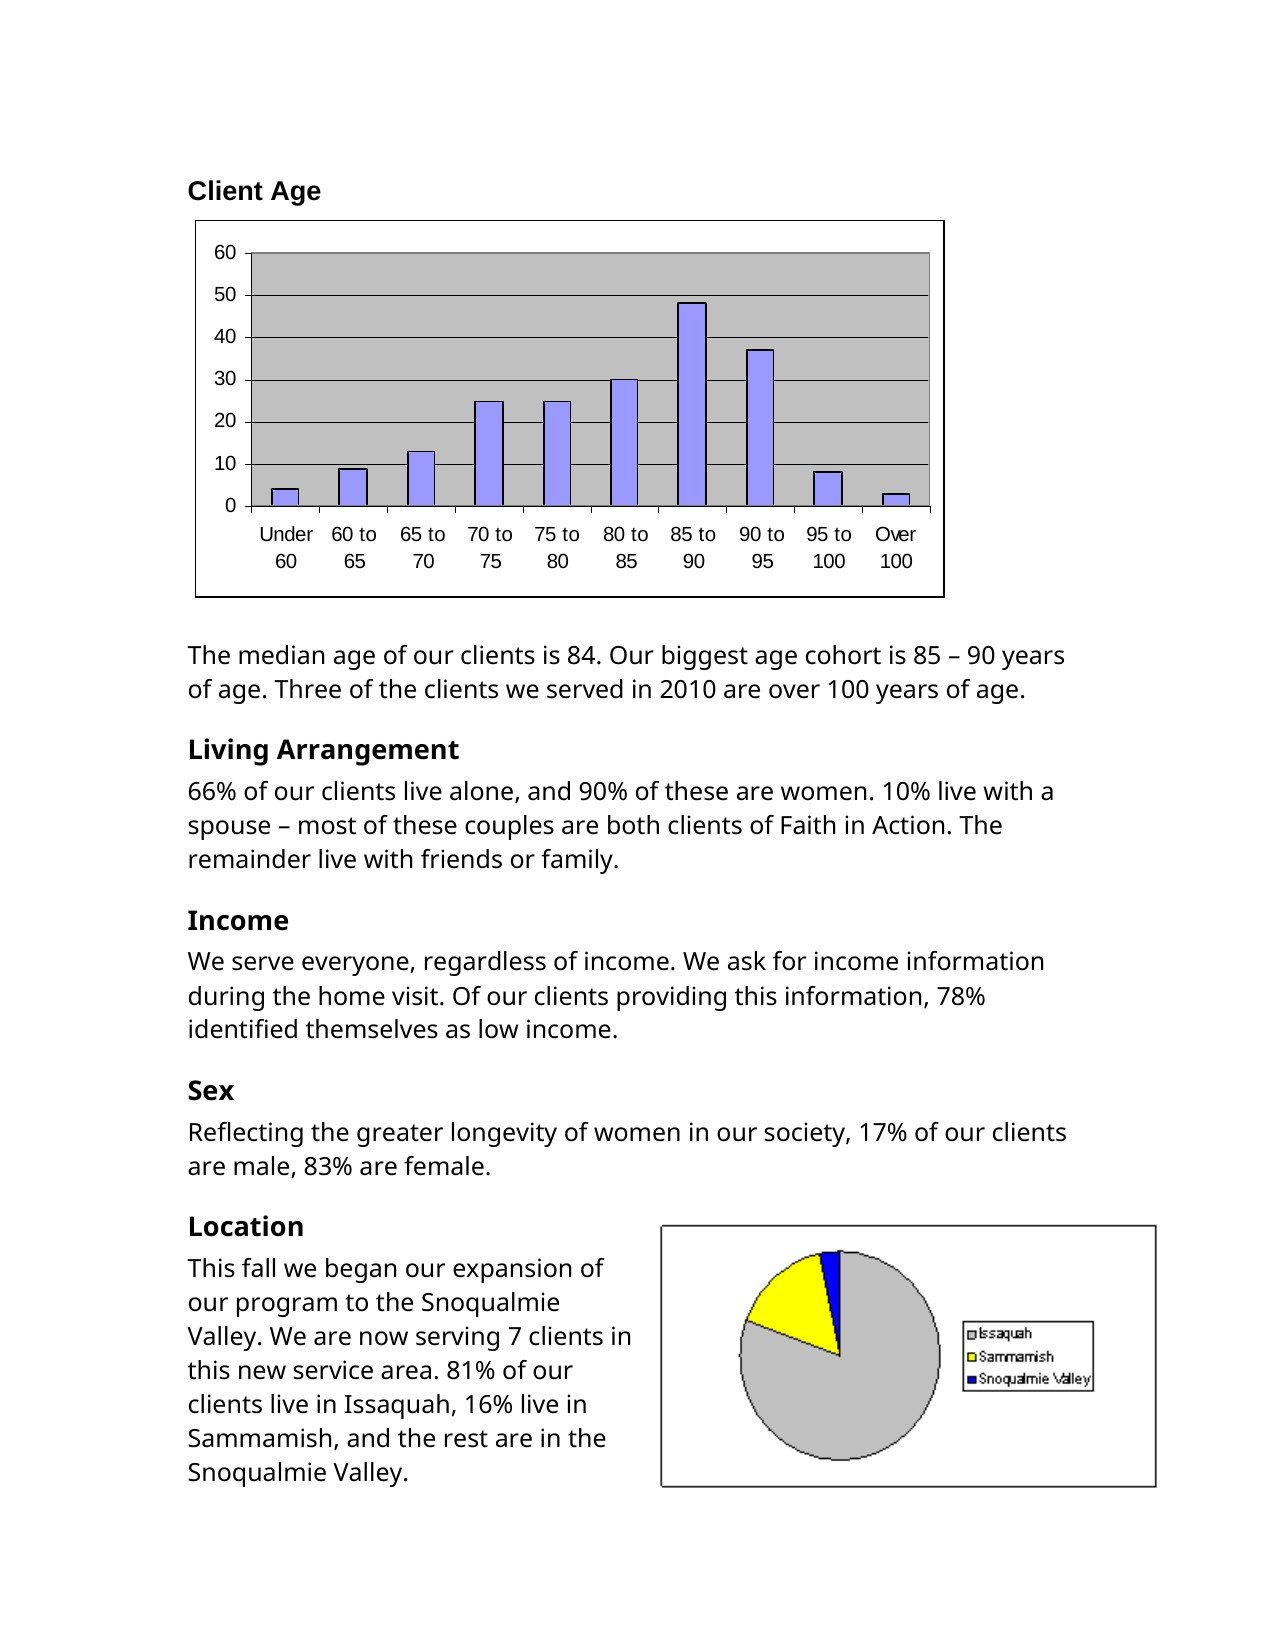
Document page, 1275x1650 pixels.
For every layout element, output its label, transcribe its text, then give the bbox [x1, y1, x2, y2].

subtitle Location [187, 1207, 1087, 1244]
subtitle Sex [187, 1071, 1087, 1108]
text Reflecting the greater longevity of women in our society, 17% of our clients are male, 83% are female. [187, 1114, 1087, 1182]
text We serve everyone, regardless of income. We ask for income rmation during the home visit. Of our clients providing this rmation, 78% identified themselves as low income. [187, 944, 1087, 1046]
subtitle Client Age [187, 175, 1087, 206]
subtitle Living Arrangement [187, 731, 1087, 767]
subtitle The median age of our clients is 84. Our biggest age cohort is 85 – 90 years of age. Three of the clients we served in 2010 are over 100 years of age. [187, 637, 1087, 706]
text 66% of our clients live alone, and 90% of these are women. 10% live with a spouse – most of these couples are both clients of Faith in Action. The remainder live with friends or family. [187, 774, 1087, 876]
text This fall we began our expansion of our program to the . We are now serving 7 clients in this new service area. 81% of our clients live in Issaquah, 16% live in Sammamish, and the rest are in the . [187, 1251, 656, 1489]
subtitle Income [187, 901, 1087, 938]
picture [656, 1220, 1160, 1491]
